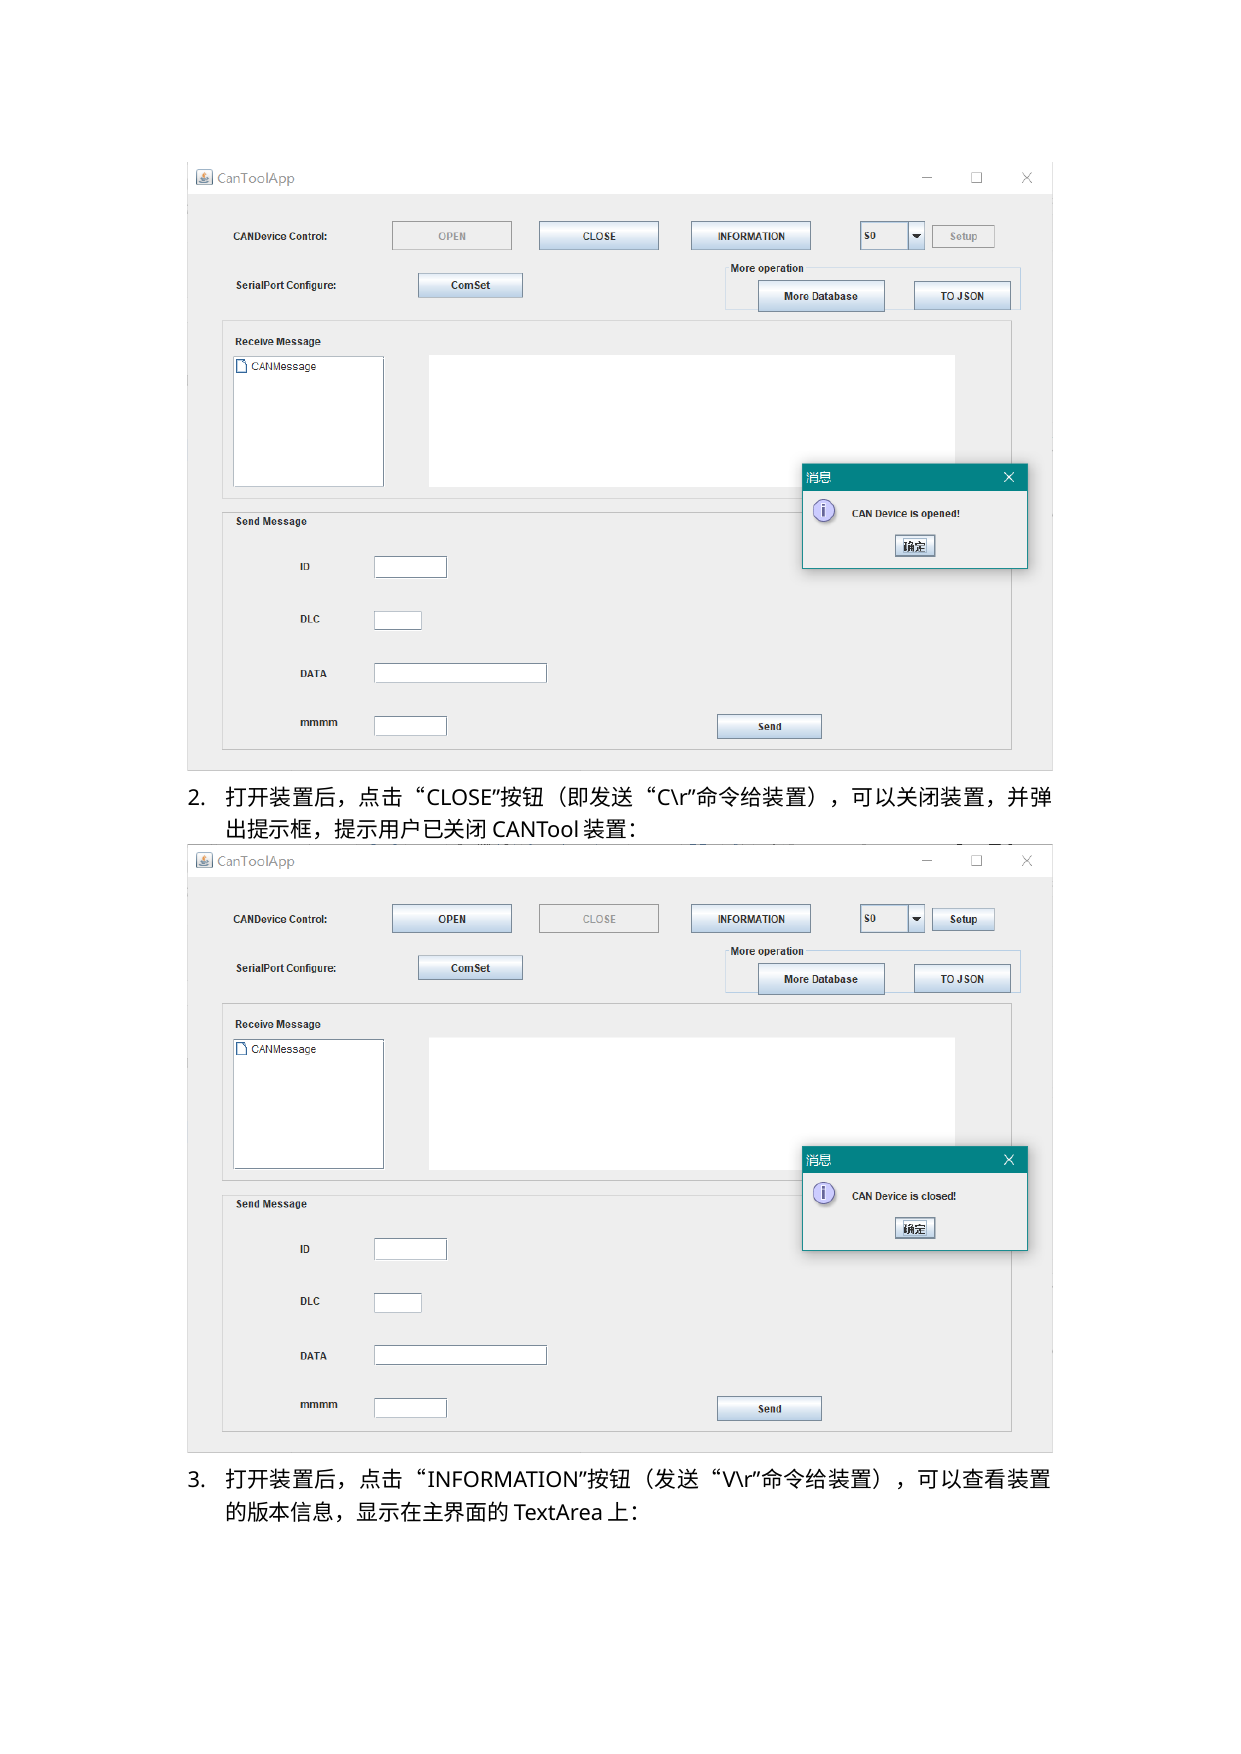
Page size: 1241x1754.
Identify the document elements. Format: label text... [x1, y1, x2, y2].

list 打开装置后，点击“CLOSE”按钮（即发送“C\r”命令给装置），可以关闭装置，并弹出提示框，提示用户已关闭CANTool装置： [187, 779, 1053, 844]
picture [187, 844, 1053, 1453]
picture [187, 162, 1053, 771]
list 打开装置后，点击“INFORMATION”按钮（发送“V\r”命令给装置），可以查看装置的版本信息，显示在主界面的TextArea上： [187, 1462, 1053, 1527]
